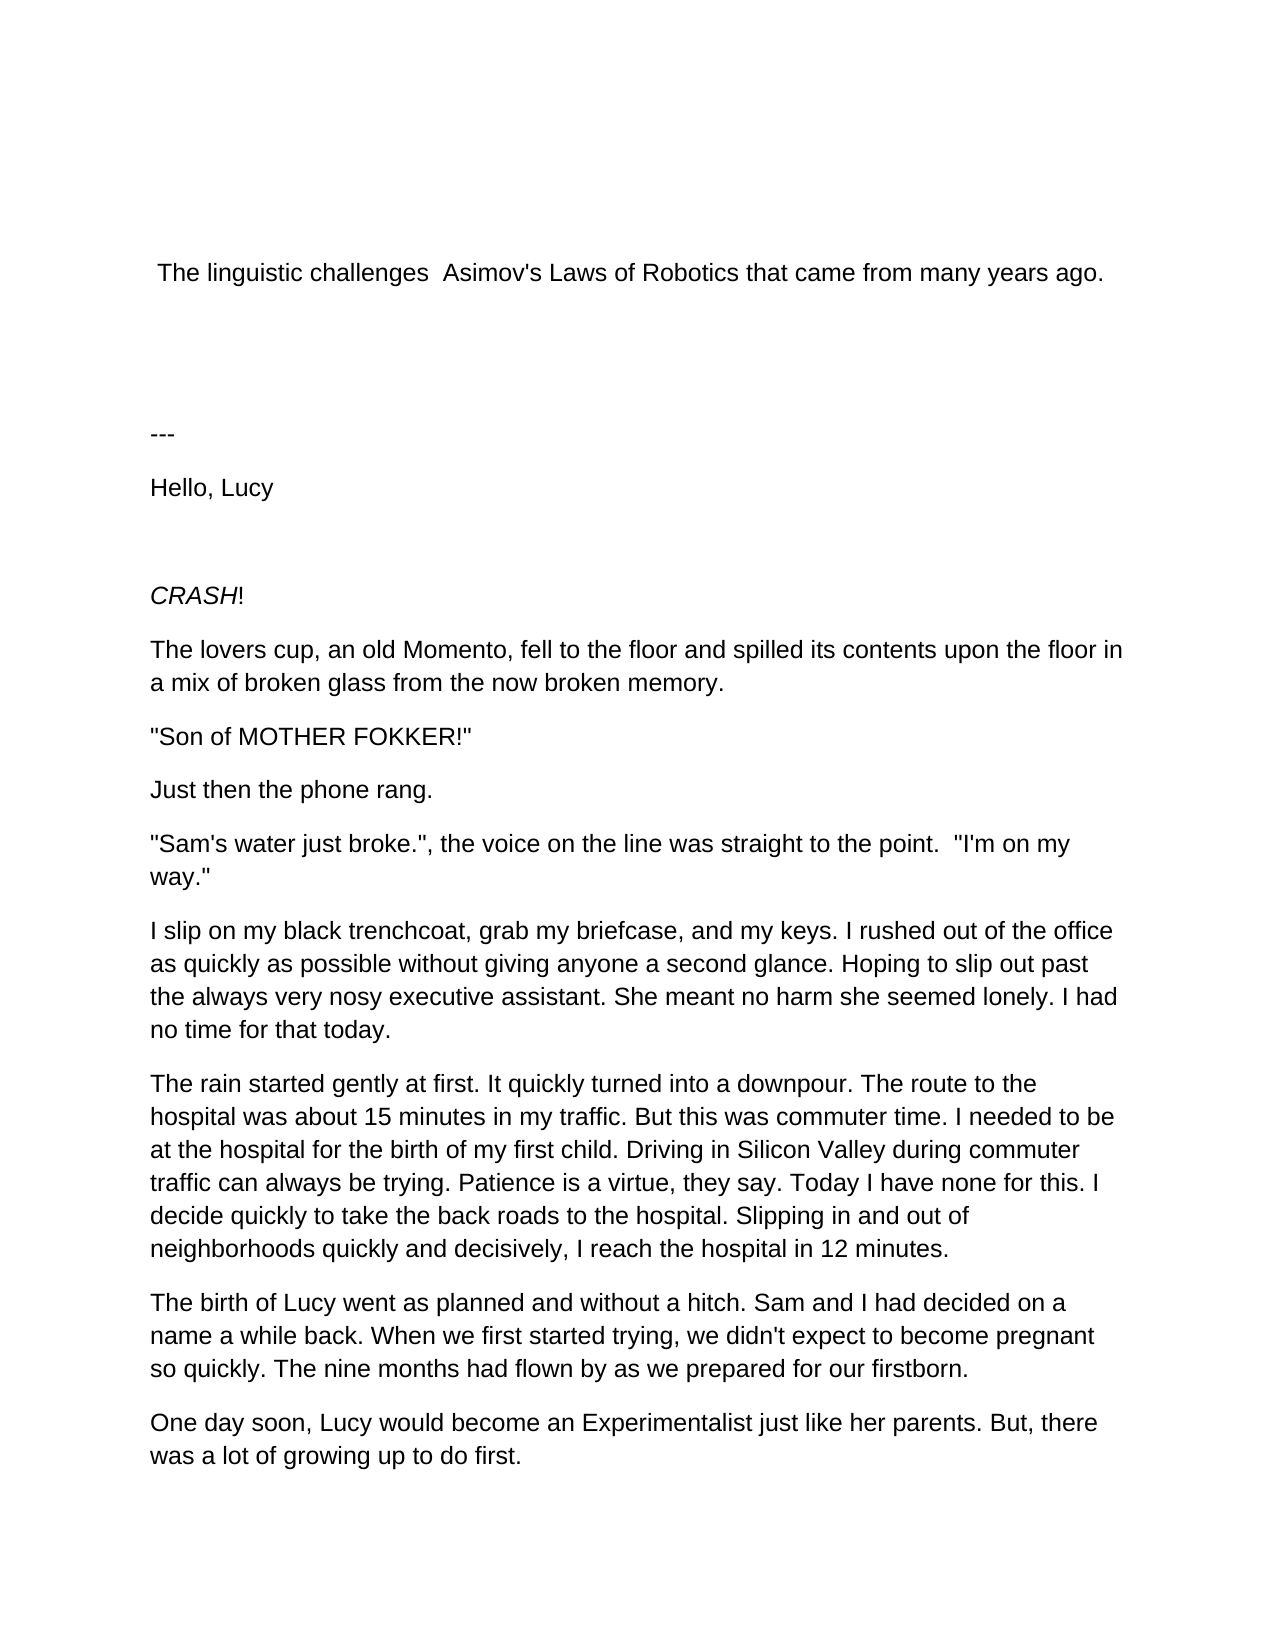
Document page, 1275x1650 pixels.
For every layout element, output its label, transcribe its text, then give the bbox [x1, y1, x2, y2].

text I slip on my black trenchcoat, grab my briefcase, and my keys. I rushed out of the office as quickly as possible without giving anyone a second glance. Hoping to slip out past the always very nosy executive assistant. She meant no harm she seemed lonely. I had no time for that today. [150, 916, 1125, 1044]
text CRASH! [150, 581, 1125, 609]
text Just then the phone rang. [150, 775, 1125, 804]
text "Sam's water just broke.", the voice on the line was straight to the point. "I'm on my way." [150, 829, 1125, 891]
text Hello, Lucy [150, 473, 1125, 502]
text The birth of Lucy went as planned and without a hitch. Sam and I had decided on a name a while back. When we first started trying, we didn't expect to become pregnant so quickly. The nine months had flown by as we prepared for our firstborn. [150, 1288, 1125, 1383]
text One day soon, Lucy would become an Experimentalist just like her parents. But, there was a lot of growing up to do first. [150, 1408, 1125, 1470]
text The lovers cup, an old Momento, fell to the floor and spilled its contents upon the floor in a mix of broken glass from the now broken memory. [150, 635, 1125, 696]
text The rain started gently at first. It quickly turned into a downpour. The route to the hospital was about 15 minutes in my traffic. But this was commuter time. I needed to be at the hospital for the birth of my first child. Driving in Silicon Valley during commuter traffic can always be trying. Patience is a virtue, they say. Today I have none for this. I decide quickly to take the back roads to the hospital. Slipping in and out of neighborhoods quickly and decisively, I reach the hospital in 12 minutes. [150, 1069, 1125, 1263]
text The linguistic challenges Asimov's Laws of Robotics that came from many years ago. [150, 258, 1125, 286]
text --- [150, 419, 1125, 448]
text "Son of MOTHER FOKKER!" [150, 722, 1125, 750]
